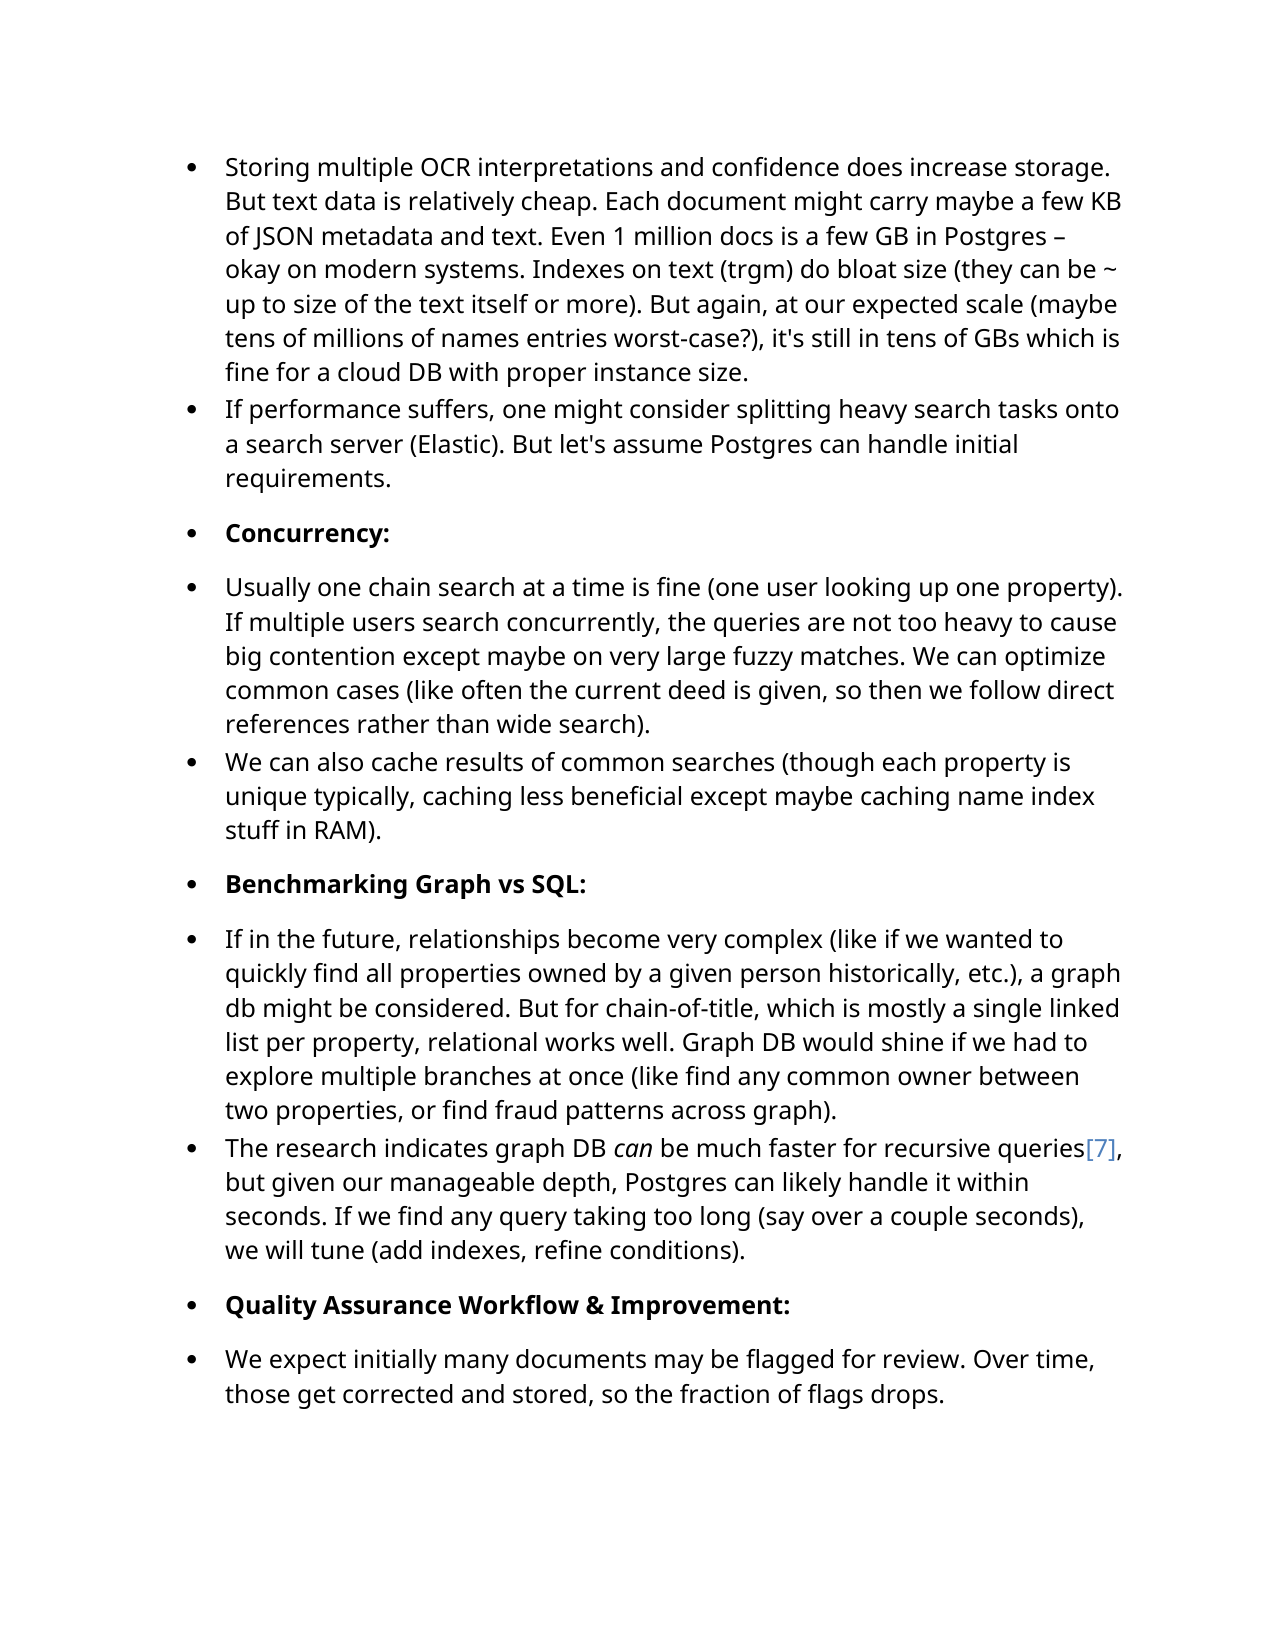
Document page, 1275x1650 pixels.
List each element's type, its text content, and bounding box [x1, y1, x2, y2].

list Storing multiple OCR interpretations and confidence does increase storage. But text data is relatively cheap. Each document might carry maybe a few KB of JSON metadata and text. Even 1 million docs is a few GB in Postgres – okay on modern systems. Indexes on text (trgm) do bloat size (they can be ~ up to size of the text itself or more). But again, at our expected scale (maybe tens of millions of names entries worst-case?), it's still in tens of GBs which is fine for a cloud DB with proper instance size. [187, 150, 1125, 388]
list Quality Assurance Workflow & Improvement: [187, 1287, 1125, 1321]
list The research indicates graph DB can be much faster for recursive queries[7], but given our manageable depth, Postgres can likely handle it within seconds. If we find any query taking too long (say over a couple seconds), we will tune (add indexes, refine conditions). [187, 1130, 1125, 1266]
list If in the future, relationships become very complex (like if we wanted to quickly find all properties owned by a given person historically, etc.), a graph db might be considered. But for chain-of-title, which is mostly a single linked list per property, relational works well. Graph DB would shine if we had to explore multiple branches at once (like find any common owner between two properties, or find fraud patterns across graph). [187, 922, 1125, 1126]
list We expect initially many documents may be flagged for review. Over time, those get corrected and stored, so the fraction of flags drops. [187, 1342, 1125, 1410]
list Usually one chain search at a time is fine (one user looking up one property). If multiple users search concurrently, the queries are not too heavy to cause big contention except maybe on very large fuzzy matches. We can optimize common cases (like often the current deed is given, so then we follow direct references rather than wide search). [187, 570, 1125, 740]
list We can also cache results of common searches (though each property is unique typically, caching less beneficial except maybe caching name index stuff in RAM). [187, 744, 1125, 846]
list If performance suffers, one might consider splitting heavy search tasks onto a search server (Elastic). But let's assume Postgres can handle initial requirements. [187, 392, 1125, 494]
list Benchmarking Graph vs SQL: [187, 867, 1125, 901]
list Concurrency: [187, 515, 1125, 549]
